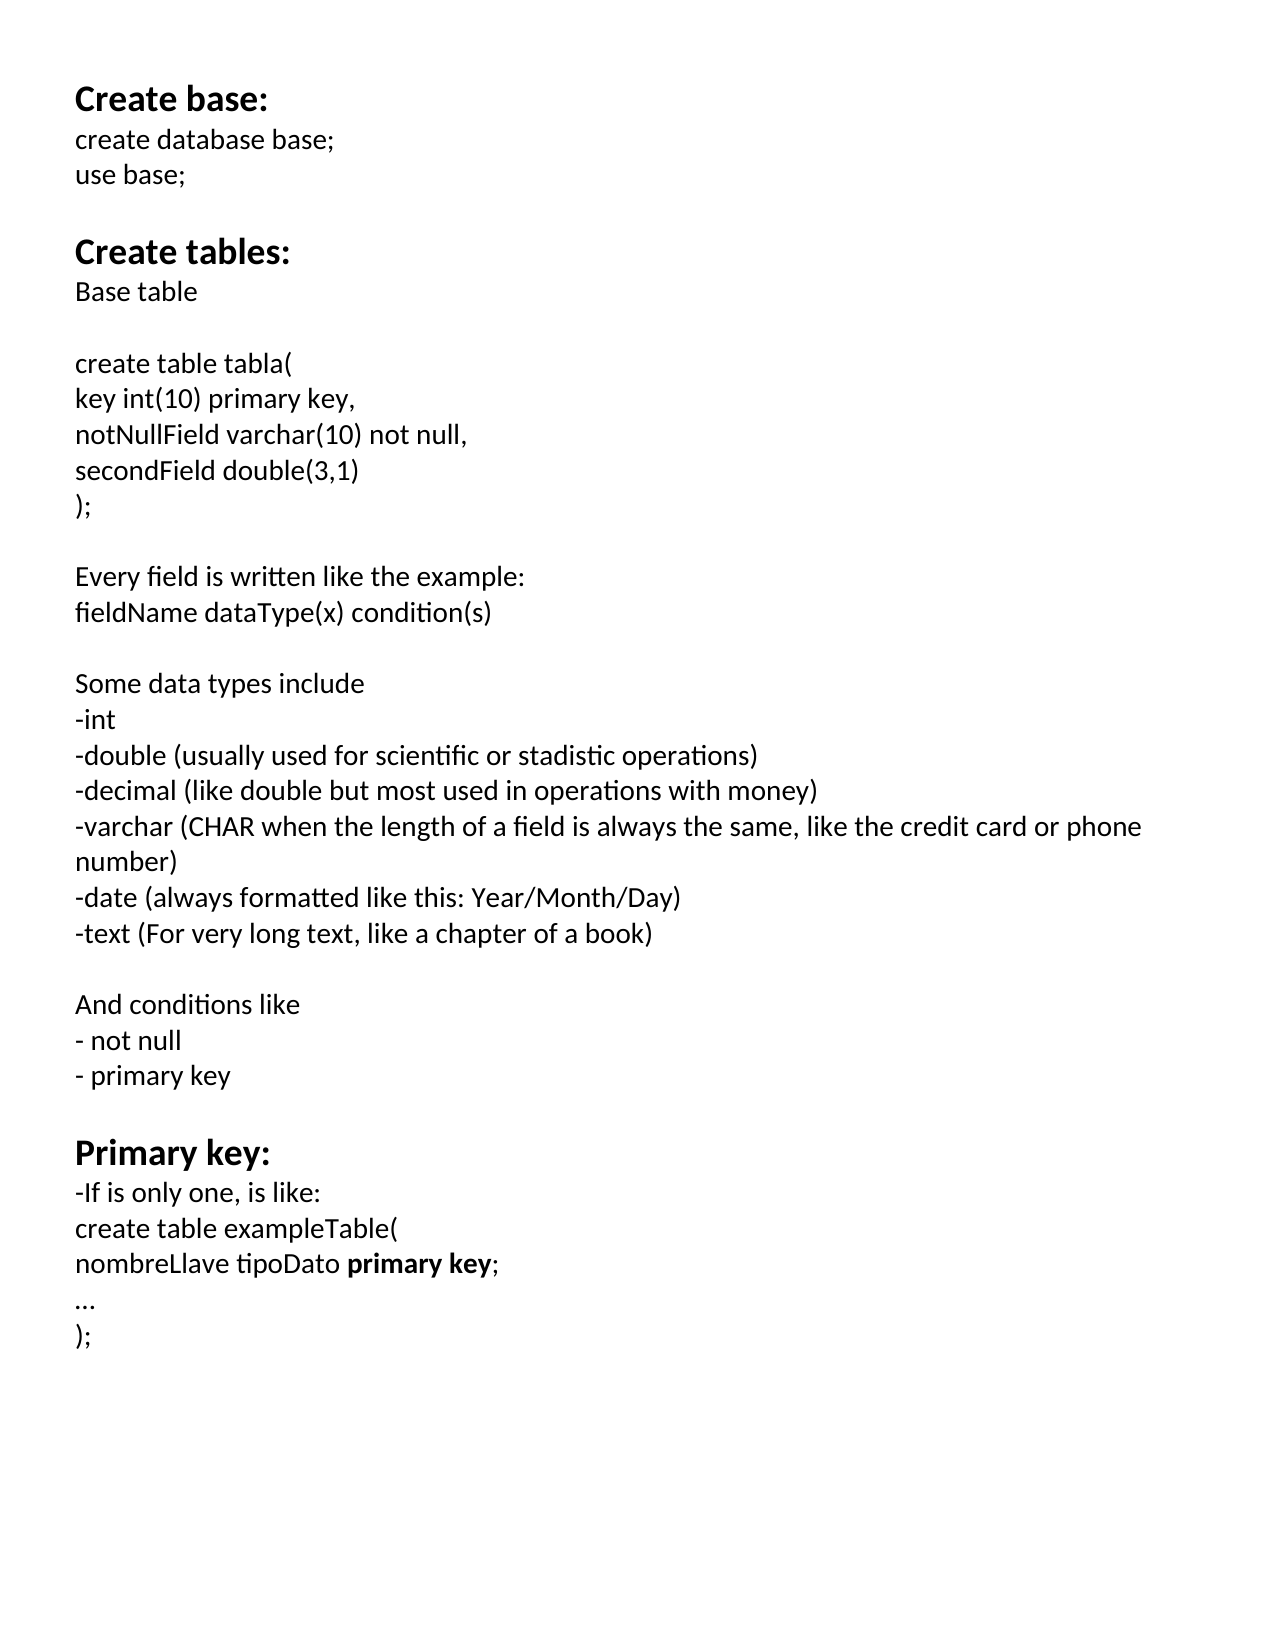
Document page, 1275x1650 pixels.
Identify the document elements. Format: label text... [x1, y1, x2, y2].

text Primary key: [75, 1128, 1200, 1174]
text -double (usually used for scientific or stadistic operations) [75, 737, 1200, 772]
text - not null [75, 1022, 1200, 1057]
text … [75, 1281, 1200, 1317]
text -date (always formatted like this: Year/Month/Day) [75, 879, 1200, 915]
text fieldName dataType(x) condition(s) [75, 594, 1200, 630]
text -varchar (CHAR when the length of a field is always the same, like the credit card or phone number) [75, 808, 1200, 879]
text Create base: [75, 75, 1200, 121]
text ); [75, 1317, 1200, 1352]
text Create tables: [75, 228, 1200, 273]
text Every field is written like the example: [75, 558, 1200, 594]
text key int(10) primary key, [75, 380, 1200, 416]
text create database base; [75, 121, 1200, 156]
text -If is only one, is like: [75, 1174, 1200, 1210]
text nombreLlave tipoDato primary key; [75, 1246, 1200, 1281]
text Base table [75, 273, 1200, 309]
text - primary key [75, 1057, 1200, 1093]
text And conditions like [75, 986, 1200, 1022]
text -text (For very long text, like a chapter of a book) [75, 915, 1200, 950]
text Some data types include [75, 665, 1200, 701]
text secondField double(3,1) [75, 452, 1200, 487]
text use base; [75, 156, 1200, 192]
text notNullField varchar(10) not null, [75, 416, 1200, 452]
text create table tabla( [75, 345, 1200, 380]
text -int [75, 701, 1200, 737]
text ); [75, 487, 1200, 523]
text create table exampleTable( [75, 1210, 1200, 1246]
text -decimal (like double but most used in operations with money) [75, 772, 1200, 808]
